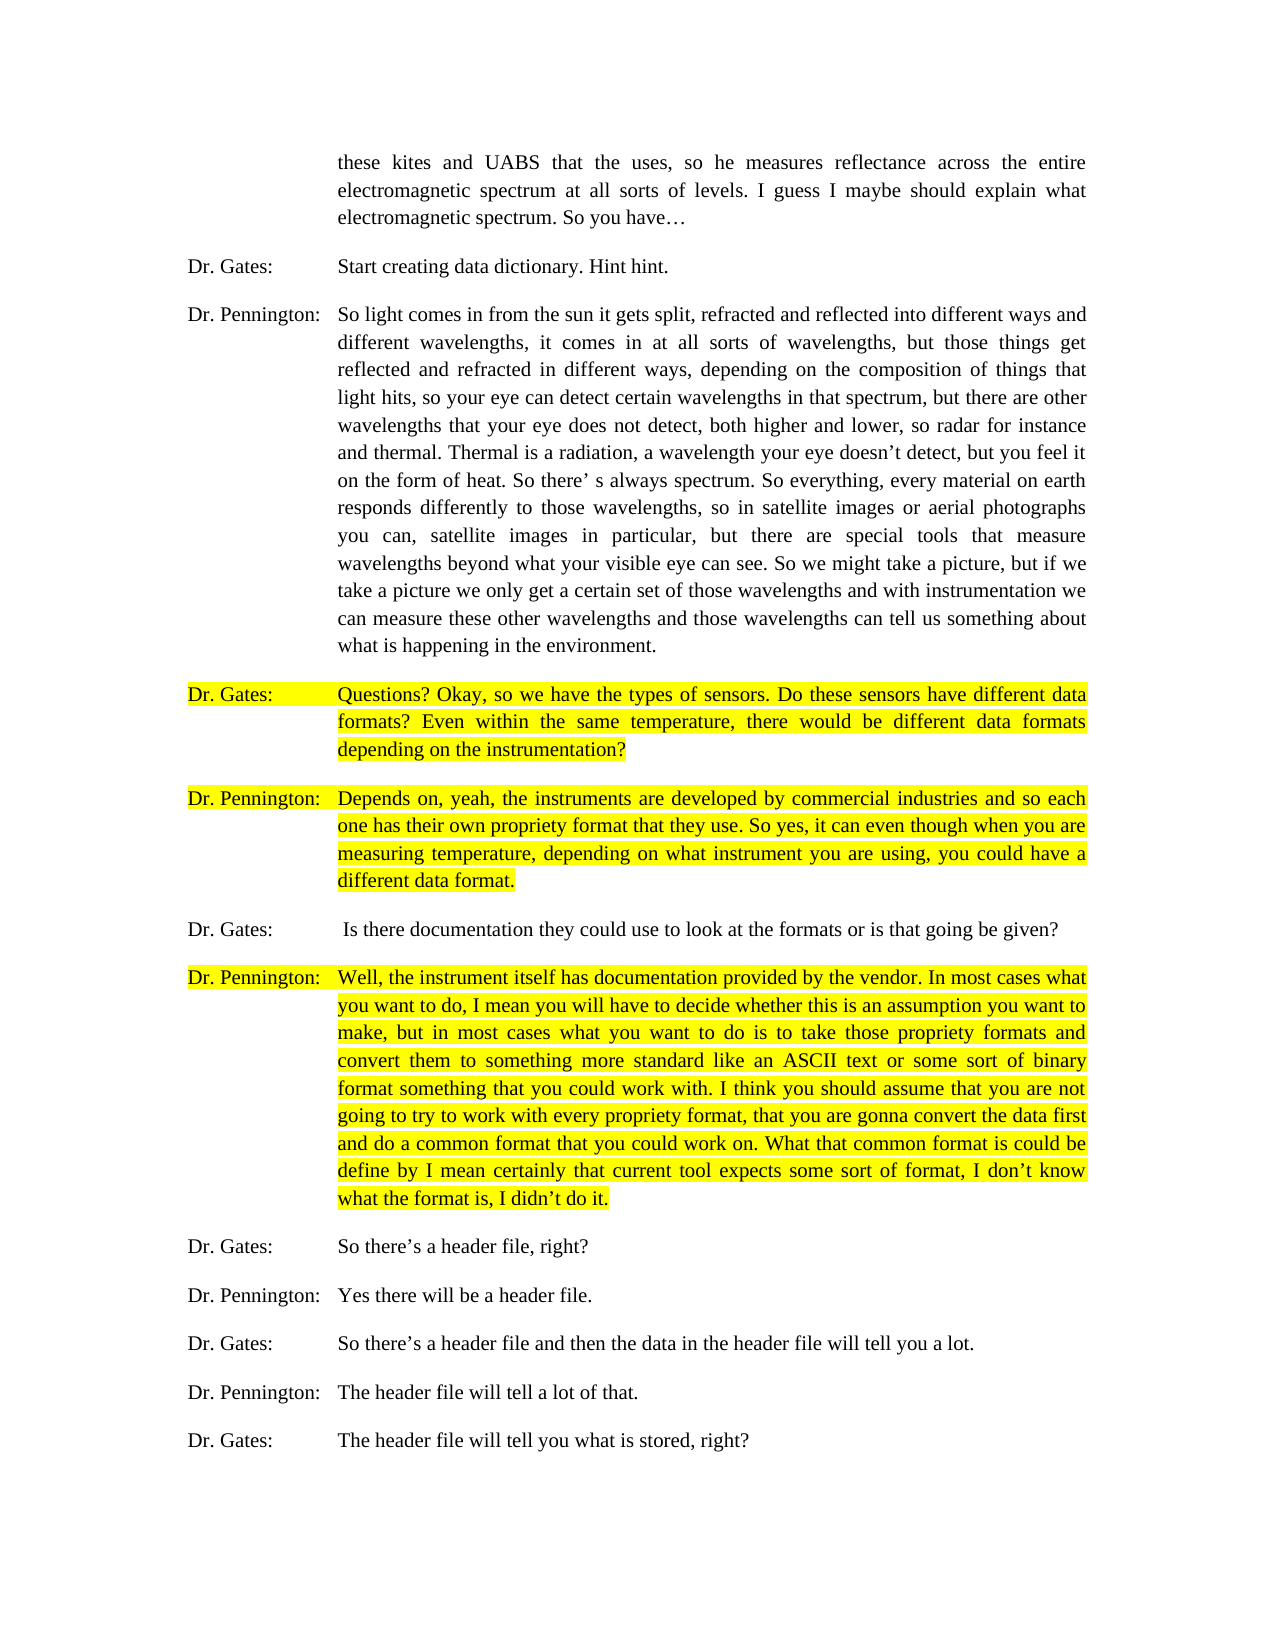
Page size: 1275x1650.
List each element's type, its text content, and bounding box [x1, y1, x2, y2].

text Dr. Gates: Questions? Okay, so we have the types of sensors. Do these sensors have different data formats? Even within the same temperature, there would be different data formats depending on the instrumentation? [187, 682, 1087, 761]
text Dr. Gates: So there’s a header file and then the data in the header file will tell you a lot. [187, 1331, 1087, 1355]
text Dr. Pennington: Well, the instrument itself has documentation provided by the vendor. In most cases what you want to do, I mean you will have to decide whether this is an assumption you want to make, but in most cases what you want to do is to take those propriety formats and convert them to something more standard like an ASCII text or some sort of binary format something that you could work with. I think you should assume that you are not going to try to work with every propriety format, that you are gonna convert the data first and do a common format that you could work on. What that common format is could be define by I mean certainly that current tool expects some sort of format, I don’t know what the format is, I didn’t do it. [187, 965, 1087, 1210]
text Dr. Gates: Start creating data dictionary. Hint hint. [187, 254, 1087, 278]
text Dr. Gates: Is there documentation they could use to look at the formats or is that going be given? [187, 917, 1087, 941]
text Dr. Gates: The header file will tell you what is stored, right? [187, 1428, 1087, 1452]
text Dr. Gates: So there’s a header file, right? [187, 1234, 1087, 1258]
text Dr. Pennington: The header file will tell a lot of that. [187, 1380, 1087, 1404]
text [187, 150, 1087, 229]
text Dr. Pennington: Depends on, yeah, the instruments are developed by commercial industries and so each one has their own propriety format that they use. So yes, it can even though when you are measuring temperature, depending on what instrument you are using, you could have a different data format. [187, 785, 1087, 892]
text Dr. Pennington: Yes there will be a header file. [187, 1283, 1087, 1307]
text Dr. Pennington: So light comes in from the sun it gets split, refracted and reflected into different ways and different wavelengths, it comes in at all sorts of wavelengths, but those things get reflected and refracted in different ways, depending on the composition of things that light hits, so your eye can detect certain wavelengths in that spectrum, but there are other wavelengths that your eye does not detect, both higher and lower, so radar for instance and thermal. Thermal is a radiation, a wavelength your eye doesn’t detect, but you feel it on the form of heat. So there’ s always spectrum. So everything, every material on earth responds differently to those wavelengths, so in satellite images or aerial photographs you can, satellite images in particular, but there are special tools that measure wavelengths beyond what your visible eye can see. So we might take a picture, but if we take a picture we only get a certain set of those wavelengths and with instrumentation we can measure these other wavelengths and those wavelengths can tell us something about what is happening in the environment. [187, 302, 1087, 657]
